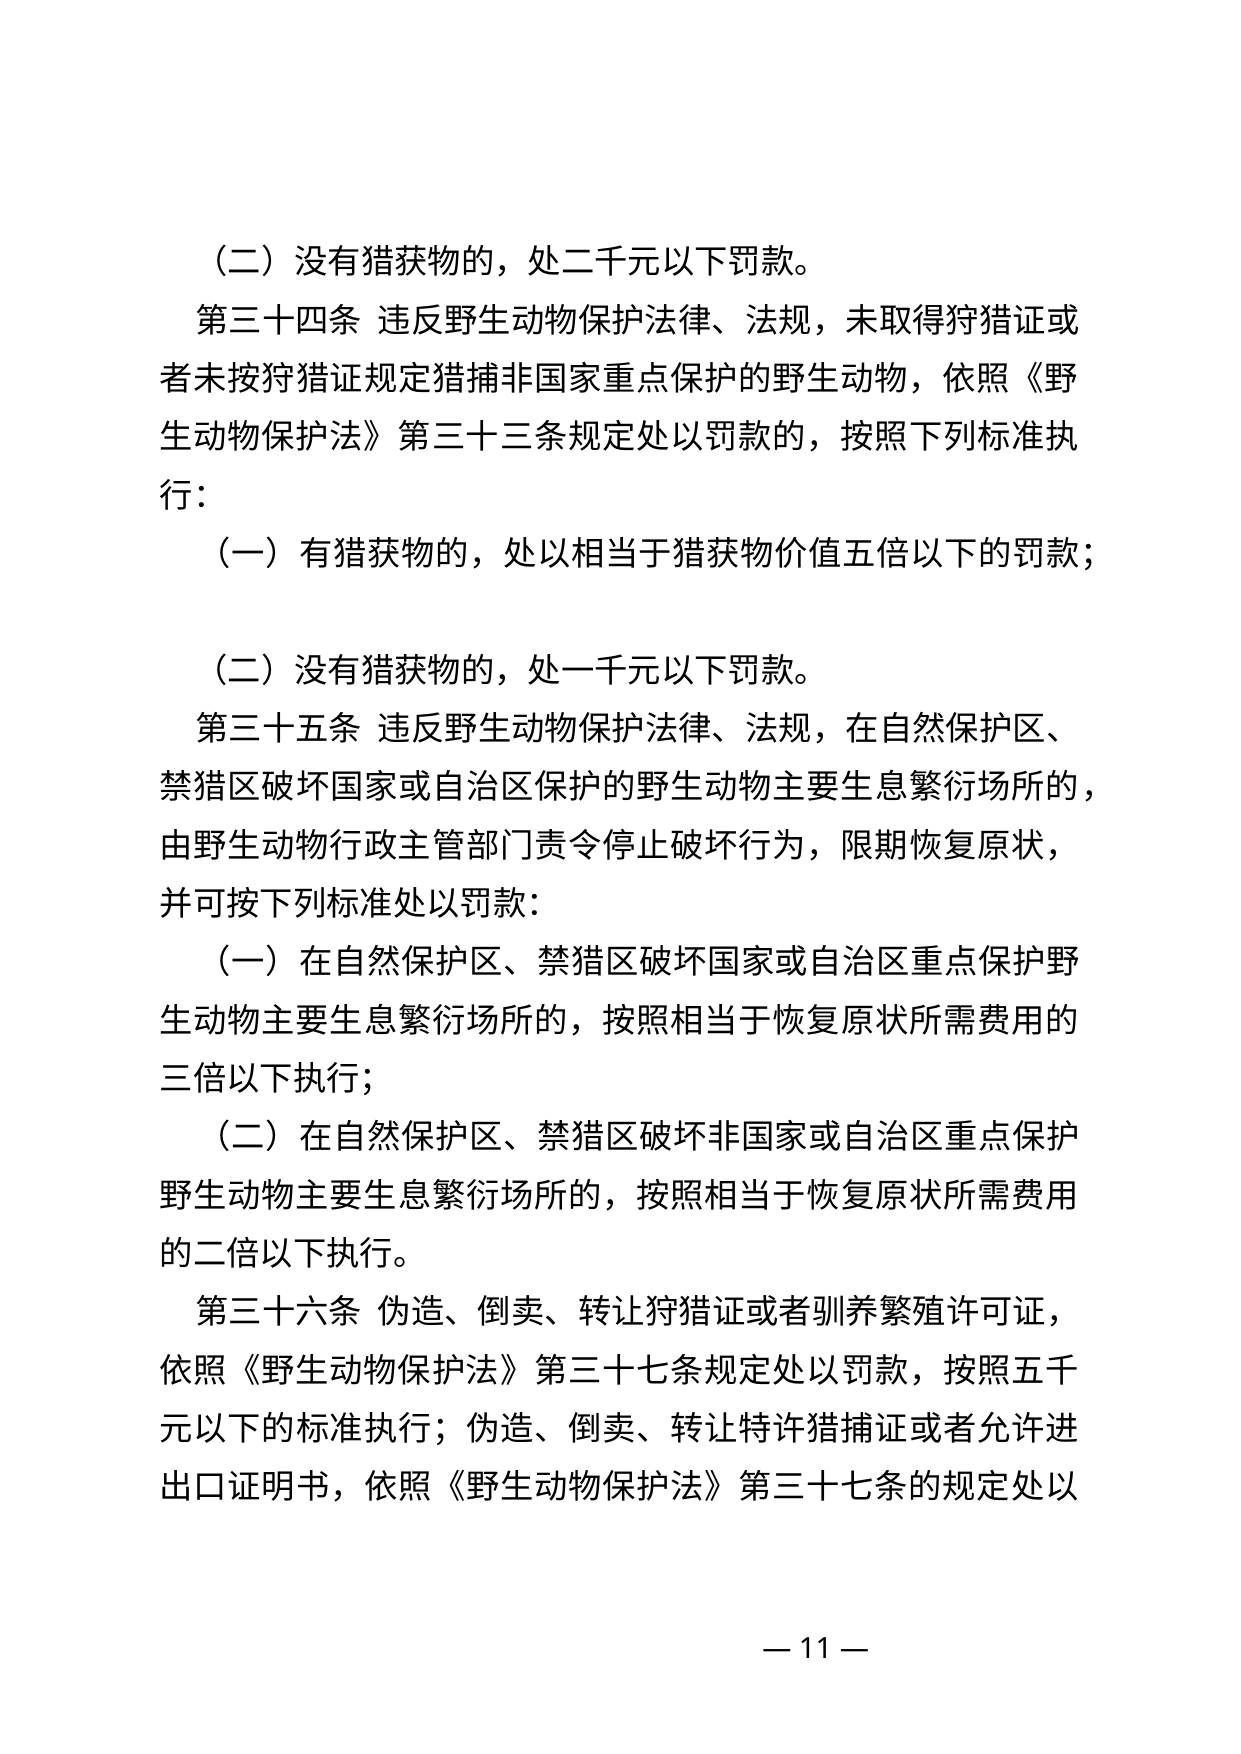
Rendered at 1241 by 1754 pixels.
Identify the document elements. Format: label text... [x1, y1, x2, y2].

text （二）在自然保护区、禁猎区破坏非国家或自治区重点保护野生动物主要生息繁衍场所的，按照相当于恢复原状所需费用的二倍以下执行。 [159, 1102, 1081, 1277]
text （一）有猎获物的，处以相当于猎获物价值五倍以下的罚款； [159, 519, 1081, 635]
text 第三十四条 违反野生动物保护法律、法规，未取得狩猎证或者未按狩猎证规定猎捕非国家重点保护的野生动物，依照《野生动物保护法》第三十三条规定处以罚款的，按照下列标准执行： [159, 285, 1081, 519]
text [159, 1277, 1081, 1510]
text （一）在自然保护区、禁猎区破坏国家或自治区重点保护野生动物主要生息繁衍场所的，按照相当于恢复原状所需费用的三倍以下执行； [159, 927, 1081, 1102]
text （二）没有猎获物的，处二千元以下罚款。 [159, 227, 1081, 285]
text 第三十五条 违反野生动物保护法律、法规，在自然保护区、禁猎区破坏国家或自治区保护的野生动物主要生息繁衍场所的，由野生动物行政主管部门责令停止破坏行为，限期恢复原状，并可按下列标准处以罚款： [159, 694, 1081, 927]
text （二）没有猎获物的，处一千元以下罚款。 [159, 635, 1081, 694]
